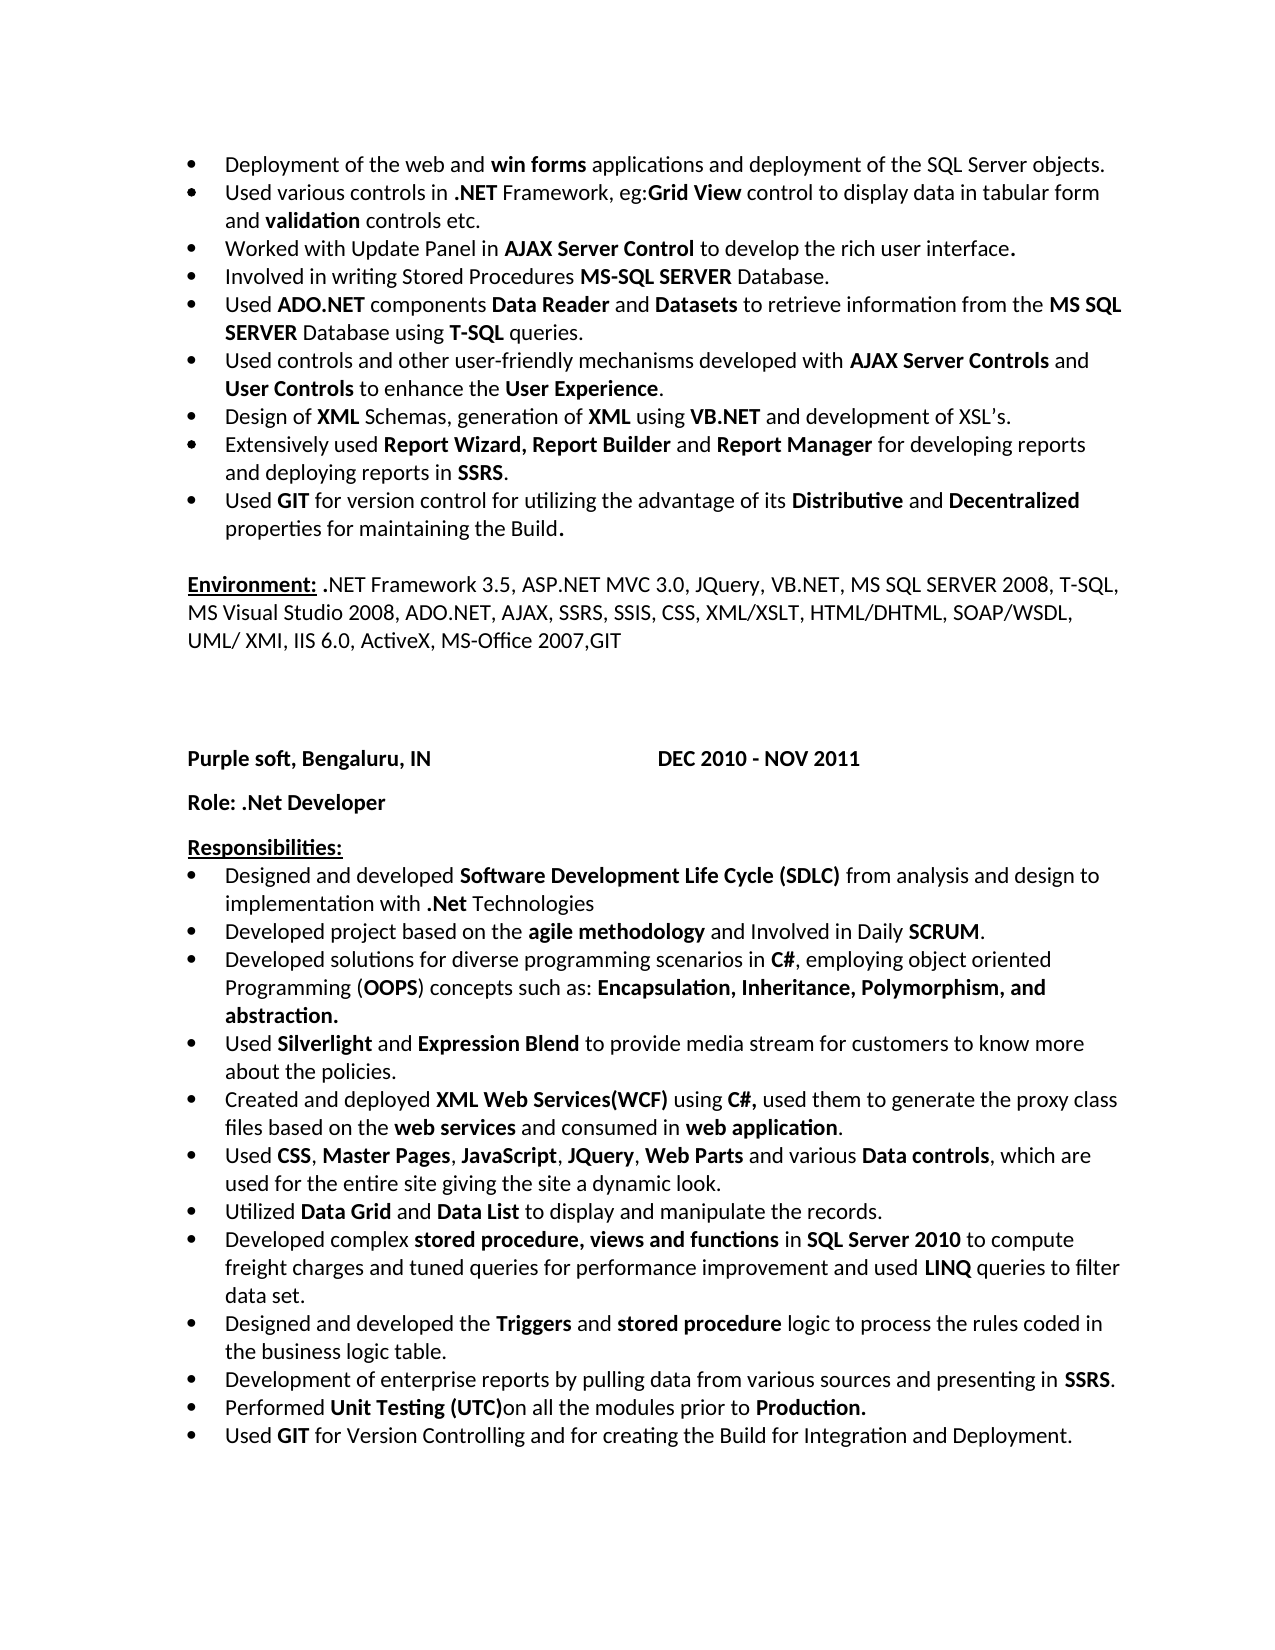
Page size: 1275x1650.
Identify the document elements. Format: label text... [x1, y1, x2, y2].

list Involved in writing Stored Procedures MS-SQL SERVER Database. [187, 262, 1125, 290]
list Design of XML Schemas, generation of XML using VB.NET and development of XSL’s. [187, 402, 1125, 430]
text Purple soft, Bengaluru, IN DEC 2010 - NOV 2011 [187, 744, 1125, 772]
list Worked with Update Panel in AJAX Server Control to develop the rich user interface. [187, 234, 1125, 262]
text Responsibilities: [187, 833, 1125, 861]
list Used Silverlight and Expression Blend to provide media stream for customers to know more about the policies. [187, 1029, 1125, 1085]
list Development of enterprise reports by pulling data from various sources and presenting in SSRS. [187, 1366, 1125, 1393]
list Developed solutions for diverse programming scenarios in C#, employing object oriented Programming (OOPS) concepts such as: Encapsulation, Inheritance, Polymorphism, and abstraction. [187, 945, 1125, 1029]
text Role: .Net Developer [187, 788, 1125, 816]
list Developed project based on the agile methodology and Involved in Daily SCRUM. [187, 917, 1125, 945]
list Designed and developed the Triggers and stored procedure logic to process the rules coded in the business logic table. [187, 1309, 1125, 1366]
list Designed and developed Software Development Life Cycle (SDLC) from analysis and design to implementation with .Net Technologies [187, 861, 1125, 917]
list Extensively used Report Wizard, Report Builder and Report Manager for developing reports and deploying reports in SSRS. [187, 430, 1125, 486]
list Used various controls in .NET Framework, eg:Grid View control to display data in tabular form and validation controls etc. [187, 178, 1125, 234]
list Created and deployed XML Web Services(WCF) using C#, used them to generate the proxy class files based on the web services and consumed in web application. [187, 1085, 1125, 1141]
list Used CSS, Master Pages, JavaScript, JQuery, Web Parts and various Data controls, which are used for the entire site giving the site a dynamic look. [187, 1141, 1125, 1197]
list Used GIT for version control for utilizing the advantage of its Distributive and Decentralized properties for maintaining the Build. [187, 486, 1125, 542]
list Used ADO.NET components Data Reader and Datasets to retrieve information from the MS SQL SERVER Database using T-SQL queries. [187, 290, 1125, 346]
list Deployment of the web and win forms applications and deployment of the SQL Server objects. [187, 150, 1125, 178]
text Environment: .NET Framework 3.5, ASP.NET MVC 3.0, JQuery, VB.NET, MS SQL SERVER 2008, T-SQL, MS Visual Studio 2008, ADO.NET, AJAX, SSRS, SSIS, CSS, XML/XSLT, HTML/DHTML, SOAP/WSDL, UML/ XMI, IIS 6.0, ActiveX, MS-Office 2007,GIT [187, 570, 1125, 654]
list Developed complex stored procedure, views and functions in SQL Server 2010 to compute freight charges and tuned queries for performance improvement and used LINQ queries to filter data set. [187, 1225, 1125, 1309]
list Utilized Data Grid and Data List to display and manipulate the records. [187, 1197, 1125, 1225]
list Performed Unit Testing (UTC)on all the modules prior to Production. [187, 1393, 1125, 1422]
list Used GIT for Version Controlling and for creating the Build for Integration and Deployment. [187, 1422, 1125, 1449]
list Used controls and other user-friendly mechanisms developed with AJAX Server Controls and User Controls to enhance the User Experience. [187, 346, 1125, 402]
